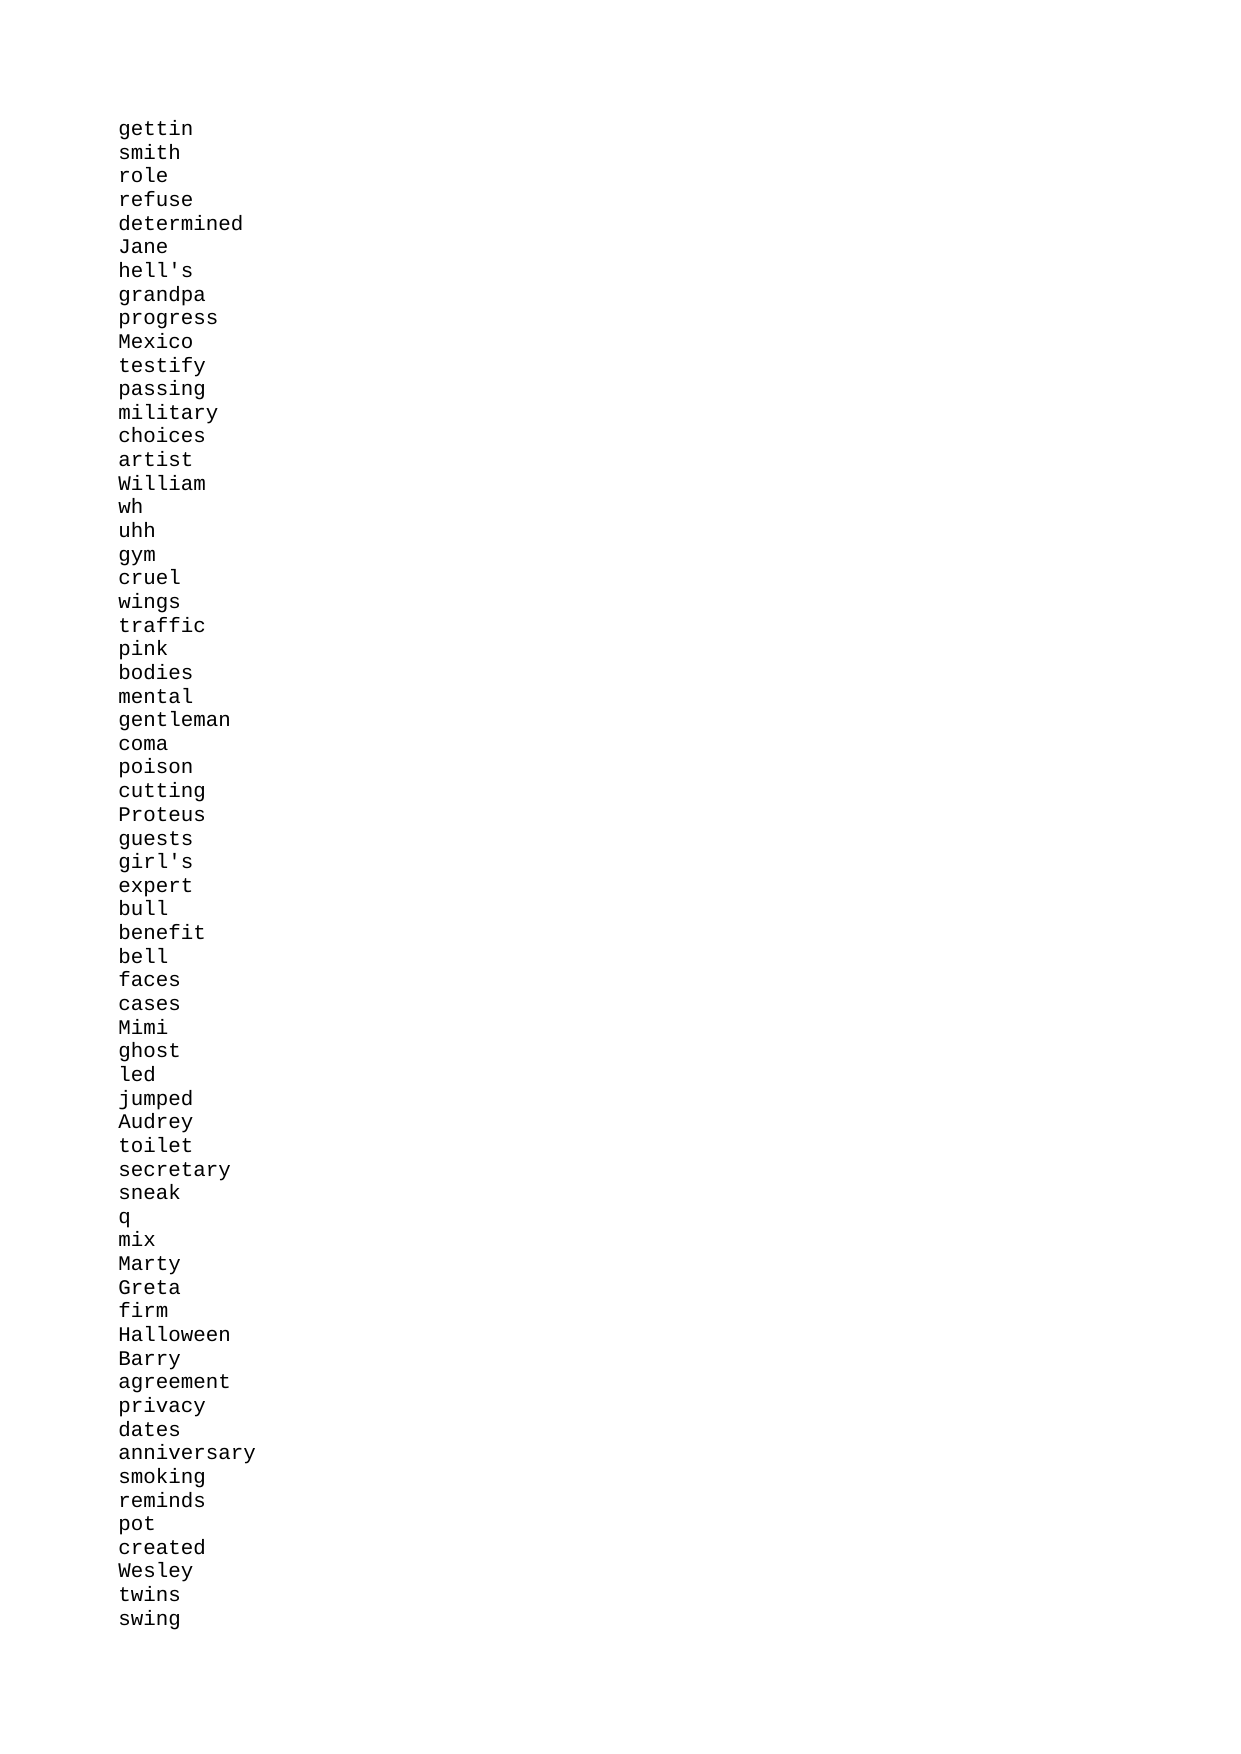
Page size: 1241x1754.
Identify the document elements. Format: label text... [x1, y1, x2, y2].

text wh [118, 496, 1122, 520]
text anniversary [118, 1442, 1122, 1466]
text guests [118, 827, 1122, 851]
text testify [118, 354, 1122, 378]
text choices [118, 426, 1122, 449]
text gettin [118, 118, 1122, 142]
text wings [118, 591, 1122, 615]
text progress [118, 307, 1122, 331]
text grandpa [118, 284, 1122, 307]
text created [118, 1537, 1122, 1561]
text uhh [118, 520, 1122, 544]
text Marty [118, 1253, 1122, 1277]
text firm [118, 1300, 1122, 1324]
text sneak [118, 1182, 1122, 1206]
text gym [118, 544, 1122, 567]
text hell's [118, 260, 1122, 284]
text cutting [118, 780, 1122, 804]
text toilet [118, 1135, 1122, 1158]
text cruel [118, 567, 1122, 591]
text mix [118, 1229, 1122, 1253]
text determined [118, 213, 1122, 236]
text benefit [118, 922, 1122, 946]
text Mimi [118, 1017, 1122, 1040]
text twins [118, 1584, 1122, 1608]
text dates [118, 1419, 1122, 1442]
text poison [118, 757, 1122, 780]
text artist [118, 449, 1122, 473]
text agreement [118, 1371, 1122, 1395]
text Jane [118, 236, 1122, 260]
text Greta [118, 1277, 1122, 1300]
text girl's [118, 851, 1122, 875]
text refuse [118, 189, 1122, 213]
text faces [118, 969, 1122, 993]
text role [118, 165, 1122, 189]
text bull [118, 898, 1122, 922]
text secretary [118, 1158, 1122, 1182]
text reminds [118, 1489, 1122, 1513]
text Halloween [118, 1324, 1122, 1348]
text military [118, 402, 1122, 426]
text swing [118, 1608, 1122, 1631]
text Mexico [118, 331, 1122, 354]
text Wesley [118, 1561, 1122, 1584]
text expert [118, 875, 1122, 898]
text led [118, 1064, 1122, 1088]
text jumped [118, 1088, 1122, 1111]
text Barry [118, 1348, 1122, 1371]
text passing [118, 378, 1122, 402]
text bodies [118, 662, 1122, 686]
text William [118, 473, 1122, 496]
text cases [118, 993, 1122, 1017]
text privacy [118, 1395, 1122, 1419]
text traffic [118, 615, 1122, 638]
text pot [118, 1513, 1122, 1537]
text ghost [118, 1040, 1122, 1064]
text smoking [118, 1466, 1122, 1489]
text Proteus [118, 804, 1122, 827]
text coma [118, 733, 1122, 757]
text smith [118, 142, 1122, 165]
text bell [118, 946, 1122, 969]
text Audrey [118, 1111, 1122, 1135]
text pink [118, 638, 1122, 662]
text q [118, 1206, 1122, 1229]
text gentleman [118, 709, 1122, 733]
text mental [118, 686, 1122, 709]
